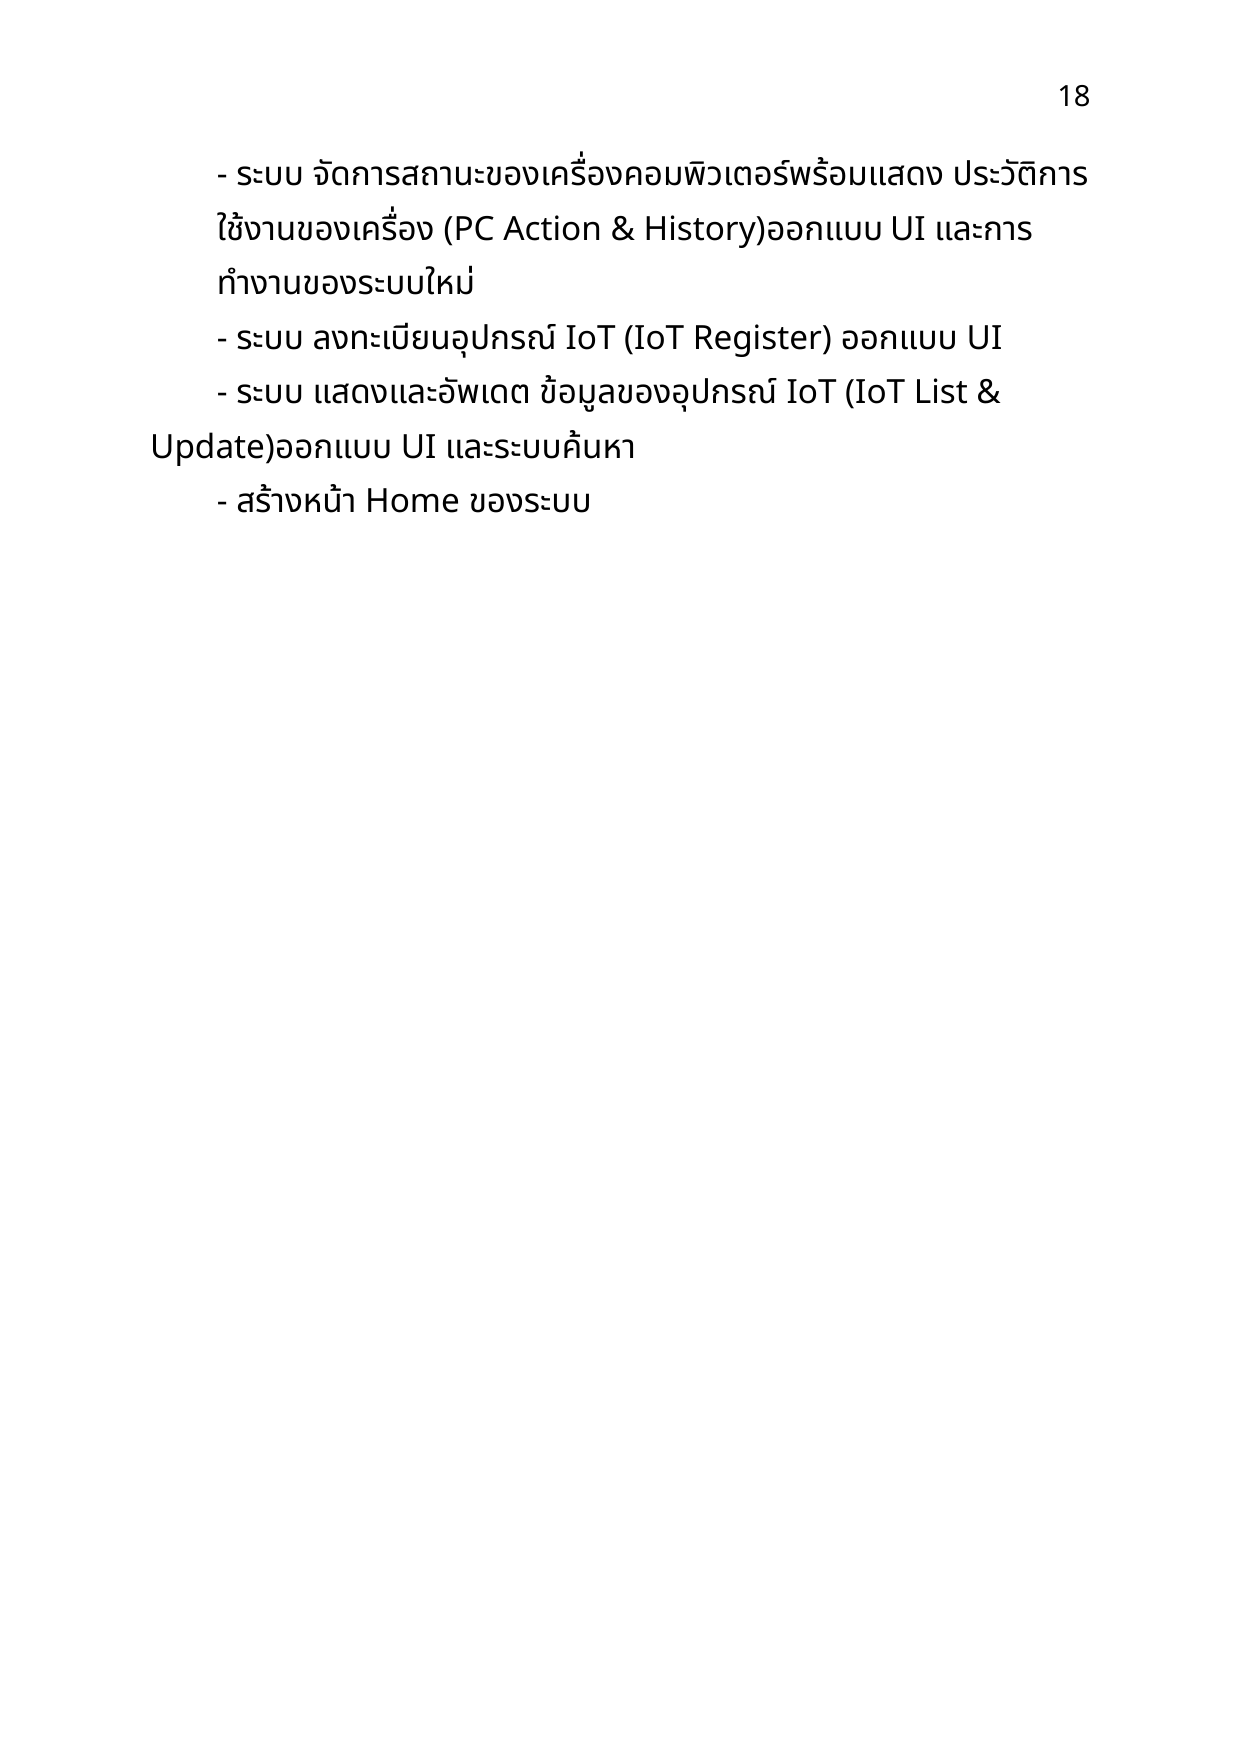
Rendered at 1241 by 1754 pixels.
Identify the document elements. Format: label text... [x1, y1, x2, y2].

text - ระบบ ลงทะเบียนอุปกรณ์ IoT (IoT Register) ออกแบบ UI [183, 313, 1090, 364]
text - สร้างหน้า Home ของระบบ [150, 477, 1090, 528]
text - ระบบ จัดการสถานะของเครื่องคอมพิวเตอร์พร้อมแสดง ประวัติการใช้งานของเครื่อง (PC Action & History)ออกแบบUI และการทำงานของระบบใหม่ [217, 150, 1090, 309]
text - ระบบ แสดงและอัพเดต ข้อมูลของอุปกรณ์ IoT (IoT List & Update)ออกแบบ UI และระบบค้นหา [150, 368, 1090, 473]
